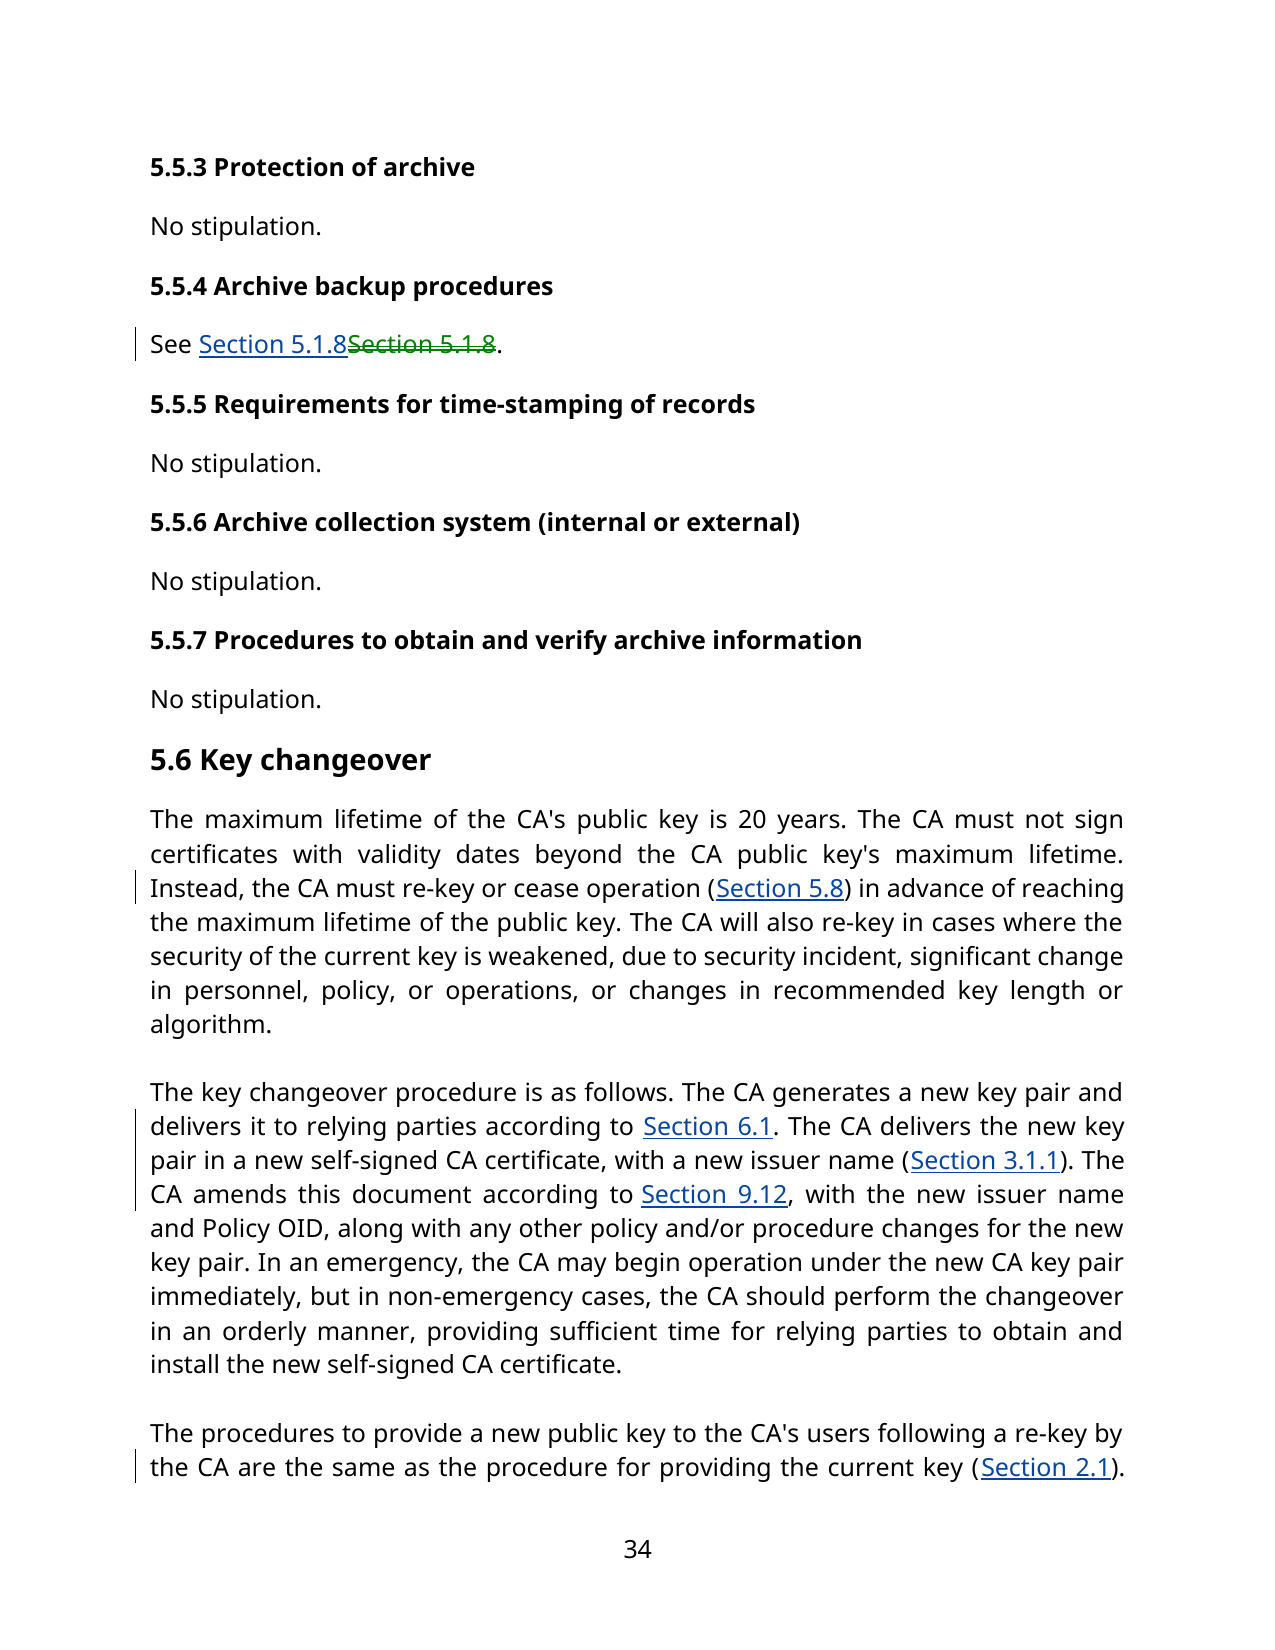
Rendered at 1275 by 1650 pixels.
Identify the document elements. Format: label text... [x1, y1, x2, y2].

text No stipulation. [150, 445, 1125, 479]
subtitle 5.5.4 Archive backup procedures [150, 268, 1125, 302]
subtitle 5.6 Key changeover [150, 739, 1125, 779]
text See . [150, 327, 1125, 361]
text No stipulation. [150, 682, 1125, 716]
text No stipulation. [150, 563, 1125, 597]
subtitle 5.5.5 Requirements for time-stamping of records [150, 386, 1125, 420]
subtitle 5.5.7 Procedures to obtain and verify archive information [150, 622, 1125, 657]
subtitle 5.5.3 Protection of archive [150, 150, 1125, 184]
text No stipulation. [150, 209, 1125, 243]
text The maximum lifetime of the CA's public key is 20 years. The CA must not sign certificates with validity dates beyond the CA public key's maximum lifetime. Instead, the CA must re-key or cease operation () in advance of reaching the maximum lifetime of the public key. The CA will also re-key in cases where the security of the current key is weakened, due to security incident, significant change in personnel, policy, or operations, or changes in recommended key length or algorithm. [150, 802, 1125, 1041]
subtitle 5.5.6 Archive collection system (internal or external) [150, 504, 1125, 538]
